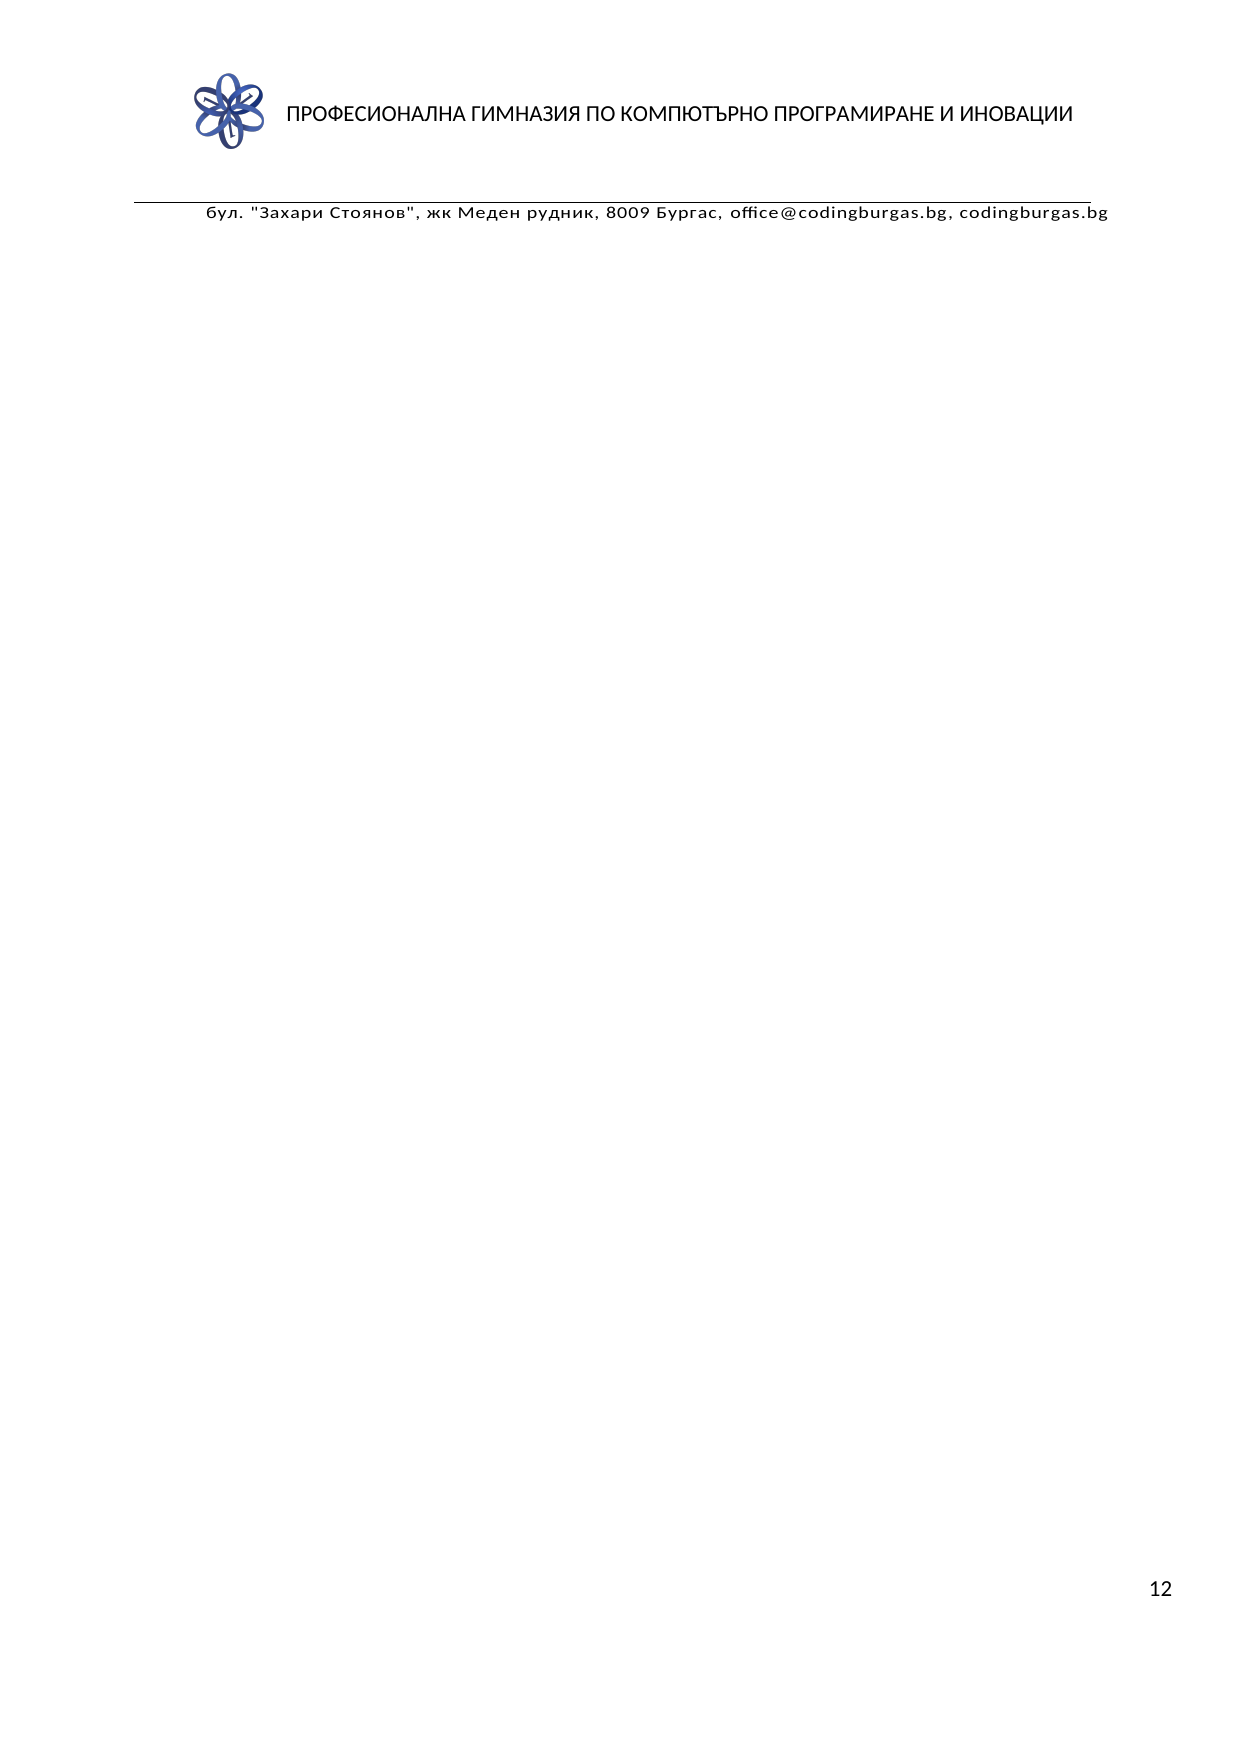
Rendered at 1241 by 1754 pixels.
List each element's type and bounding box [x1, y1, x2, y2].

picture [145, 73, 275, 153]
